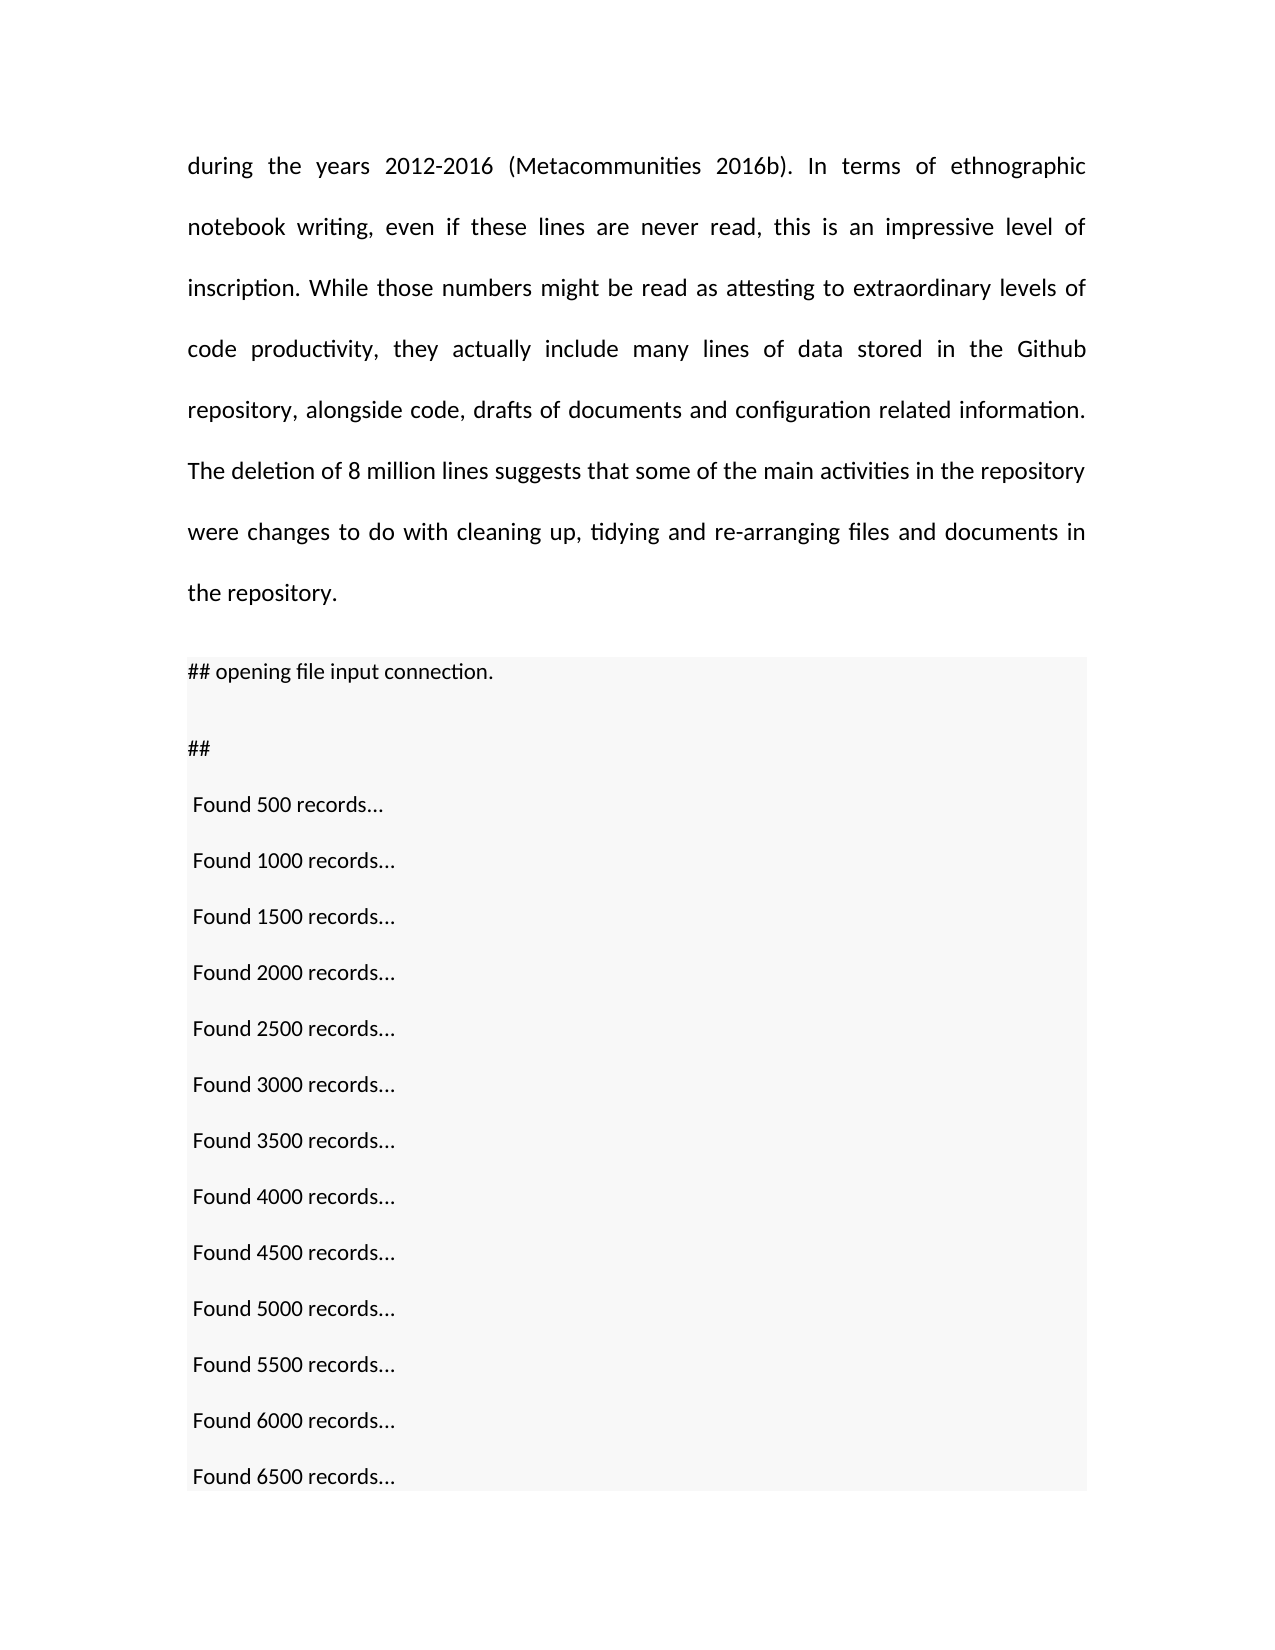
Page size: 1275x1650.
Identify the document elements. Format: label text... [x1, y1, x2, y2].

text ## opening file input connection. [187, 657, 1087, 685]
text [187, 734, 1087, 1491]
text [187, 150, 1087, 608]
